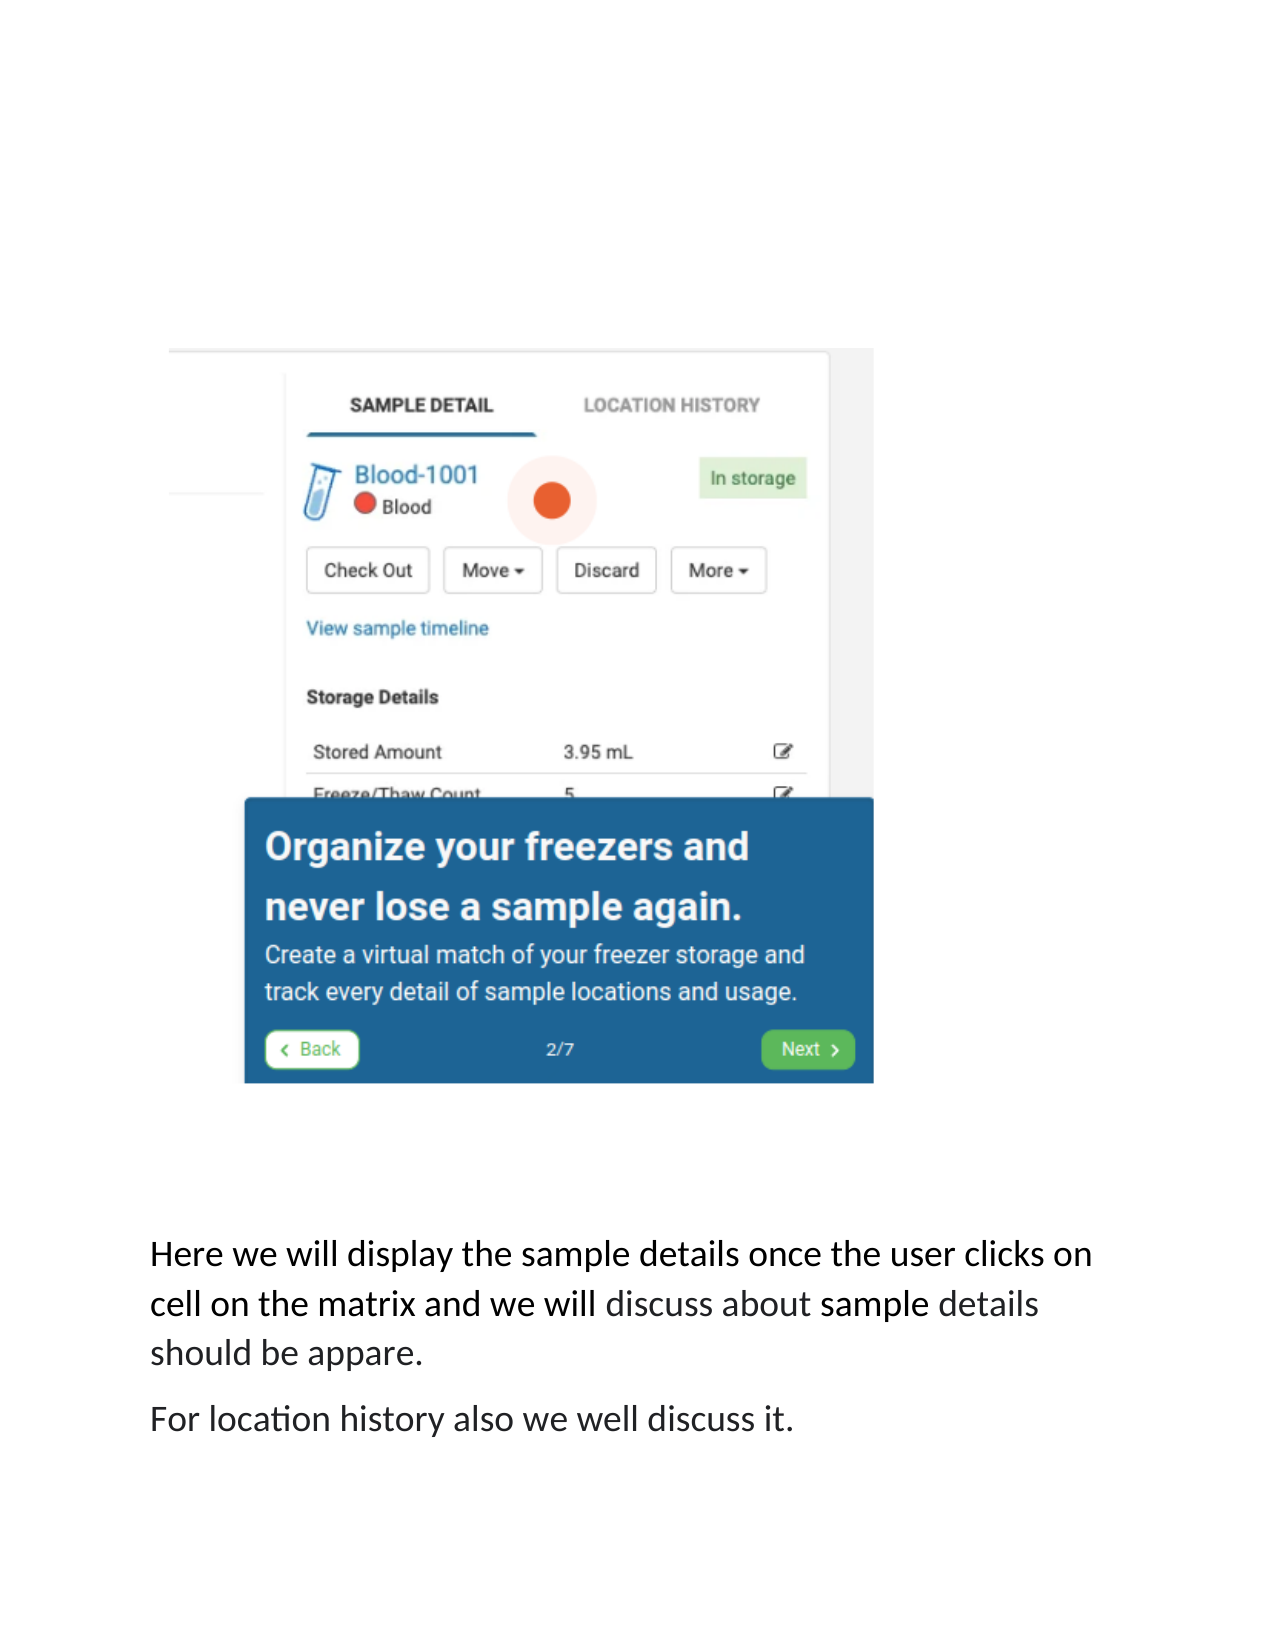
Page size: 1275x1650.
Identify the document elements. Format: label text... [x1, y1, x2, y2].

text Here we will display the sample details once the user clicks on cell on the matrix and we will discuss about sample details should be appare. [150, 1230, 1125, 1375]
text For location history also we well discuss it. [150, 1395, 1125, 1441]
